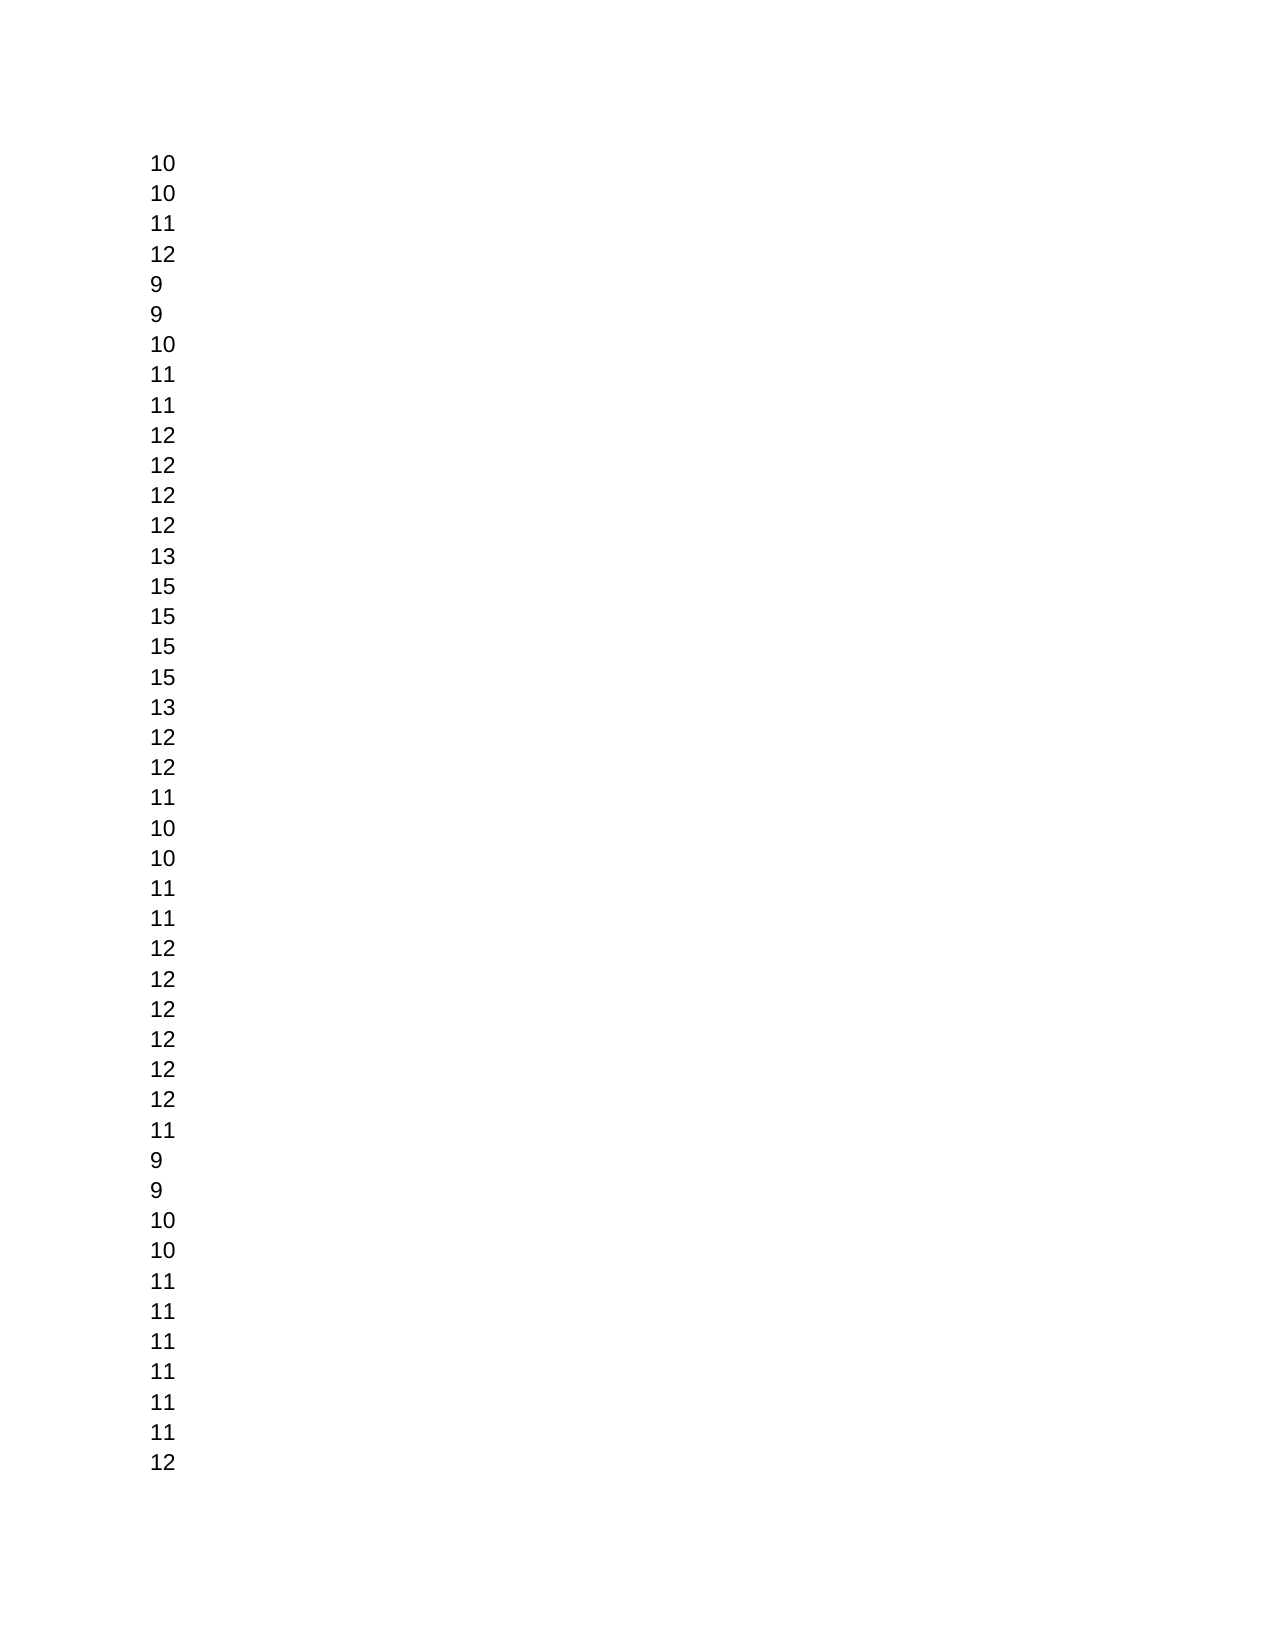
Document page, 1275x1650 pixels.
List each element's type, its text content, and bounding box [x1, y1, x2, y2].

text 12 [150, 996, 1125, 1022]
text 13 [150, 694, 1125, 720]
text 15 [150, 603, 1125, 629]
text 12 [150, 1449, 1125, 1475]
text 10 [150, 331, 1125, 358]
text 11 [150, 1117, 1125, 1143]
text 10 [150, 180, 1125, 207]
text 10 [150, 845, 1125, 871]
text 10 [150, 1207, 1125, 1234]
text 12 [150, 724, 1125, 750]
text 11 [150, 210, 1125, 237]
text 13 [150, 543, 1125, 569]
text 11 [150, 1358, 1125, 1385]
text 11 [150, 784, 1125, 811]
text 9 [150, 1147, 1125, 1173]
text 12 [150, 754, 1125, 781]
text 11 [150, 361, 1125, 388]
text 12 [150, 241, 1125, 267]
text 9 [150, 1177, 1125, 1203]
text 12 [150, 935, 1125, 962]
text 10 [150, 150, 1125, 176]
text 12 [150, 966, 1125, 992]
text 12 [150, 482, 1125, 509]
text 9 [150, 271, 1125, 297]
text 11 [150, 875, 1125, 901]
text 15 [150, 633, 1125, 660]
text 12 [150, 1086, 1125, 1113]
text 12 [150, 1026, 1125, 1052]
text 12 [150, 1056, 1125, 1083]
text 15 [150, 663, 1125, 690]
text 11 [150, 1388, 1125, 1415]
text 10 [150, 814, 1125, 841]
text 15 [150, 573, 1125, 599]
text 11 [150, 1268, 1125, 1294]
text 12 [150, 422, 1125, 448]
text 11 [150, 905, 1125, 932]
text 12 [150, 452, 1125, 478]
text 12 [150, 512, 1125, 539]
text 9 [150, 301, 1125, 327]
text 10 [150, 1237, 1125, 1264]
text 11 [150, 1419, 1125, 1445]
text 11 [150, 1328, 1125, 1354]
text 11 [150, 392, 1125, 418]
text 11 [150, 1298, 1125, 1324]
